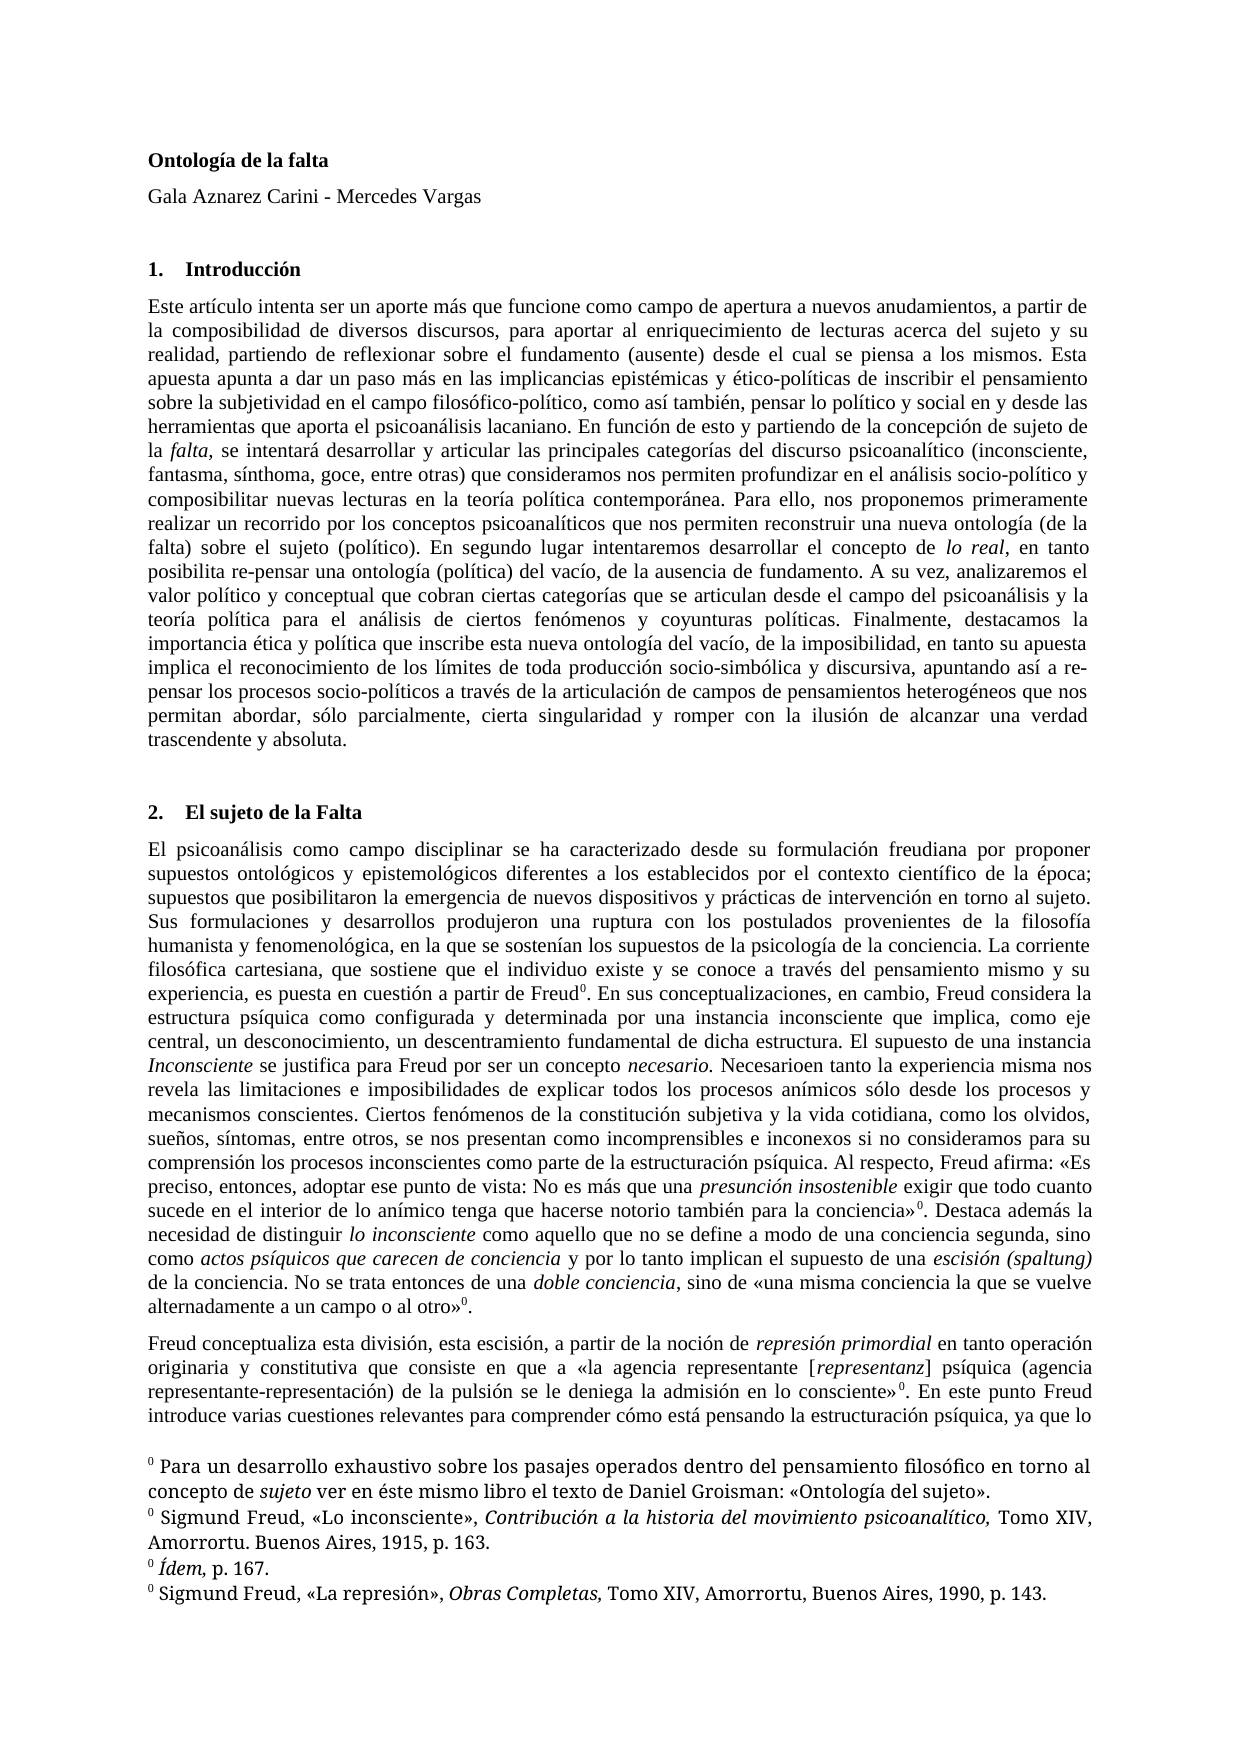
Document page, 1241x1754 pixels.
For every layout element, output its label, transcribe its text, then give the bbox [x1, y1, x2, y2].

text El psicoanálisis como campo disciplinar se ha caracterizado desde su formulación freudiana por proponer supuestos ontológicos y epistemológicos diferentes a los establecidos por el contexto científico de la época; supuestos que posibilitaron la emergencia de nuevos dispositivos y prácticas de intervención en torno al sujeto. Sus formulaciones y desarrollos produjeron una ruptura con los postulados provenientes de la filosofía humanista y fenomenológica, en la que se sostenían los supuestos de la psicología de la conciencia. La corriente filosófica cartesiana, que sostiene que el individuo existe y se conoce a través del pensamiento mismo y su experiencia, es puesta en cuestión a partir de Freud. En sus conceptualizaciones, en cambio, Freud considera la estructura psíquica como configurada y determinada por una instancia inconsciente que implica, como eje central, un desconocimiento, un descentramiento fundamental de dicha estructura. El supuesto de una instancia Inconsciente se justifica para Freud por ser un concepto necesario. Necesarioen tanto la experiencia misma nos revela las limitaciones e imposibilidades de explicar todos los procesos anímicos sólo desde los procesos y mecanismos conscientes. Ciertos fenómenos de la constitución subjetiva y la vida cotidiana, como los olvidos, sueños, síntomas, entre otros, se nos presentan como incomprensibles e inconexos si no consideramos para su comprensión los procesos inconscientes como parte de la estructuración psíquica. Al respecto, Freud afirma: «Es preciso, entonces, adoptar ese punto de vista: No es más que una presunción insostenible exigir que todo cuanto sucede en el interior de lo anímico tenga que hacerse notorio también para la conciencia». Destaca además la necesidad de distinguir lo inconsciente como aquello que no se define a modo de una conciencia segunda, sino como actos psíquicos que carecen de conciencia y por lo tanto implican el supuesto de una escisión (spaltung) de la conciencia. No se trata entonces de una doble conciencia, sino de «una misma conciencia la que se vuelve alternadamente a un campo o al otro». [148, 837, 1092, 1318]
list El sujeto de la Falta [148, 800, 1092, 824]
text Este artículo intenta ser un aporte más que funcione como campo de apertura a nuevos anudamientos, a partir de la composibilidad de diversos discursos, para aportar al enriquecimiento de lecturas acerca del sujeto y su realidad, partiendo de reflexionar sobre el fundamento (ausente) desde el cual se piensa a los mismos. Esta apuesta apunta a dar un paso más en las implicancias epistémicas y ético-políticas de inscribir el pensamiento sobre la subjetividad en el campo filosófico-político, como así también, pensar lo político y social en y desde las herramientas que aporta el psicoanálisis lacaniano. En función de esto y partiendo de la concepción de sujeto de la falta, se intentará desarrollar y articular las principales categorías del discurso psicoanalítico (inconsciente, fantasma, sínthoma, goce, entre otras) que consideramos nos permiten profundizar en el análisis socio-político y composibilitar nuevas lecturas en la teoría política contemporánea. Para ello, nos proponemos primeramente realizar un recorrido por los conceptos psicoanalíticos que nos permiten reconstruir una nueva ontología (de la falta) sobre el sujeto (político). En segundo lugar intentaremos desarrollar el concepto de lo real, en tanto posibilita re-pensar una ontología (política) del vacío, de la ausencia de fundamento. A su vez, analizaremos el valor político y conceptual que cobran ciertas categorías que se articulan desde el campo del psicoanálisis y la teoría política para el análisis de ciertos fenómenos y coyunturas políticas. Finalmente, destacamos la importancia ética y política que inscribe esta nueva ontología del vacío, de la imposibilidad, en tanto su apuesta implica el reconocimiento de los límites de toda producción socio-simbólica y discursiva, apuntando así a re-pensar los procesos socio-políticos a través de la articulación de campos de pensamientos heterogéneos que nos permitan abordar, sólo parcialmente, cierta singularidad y romper con la ilusión de alcanzar una verdad trascendente y absoluta. [148, 294, 1089, 751]
text Ontología de la falta [148, 148, 1092, 172]
text Gala Aznarez Carini - Mercedes Vargas [148, 184, 1092, 208]
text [148, 1331, 1092, 1427]
list Introducción [148, 257, 1092, 281]
